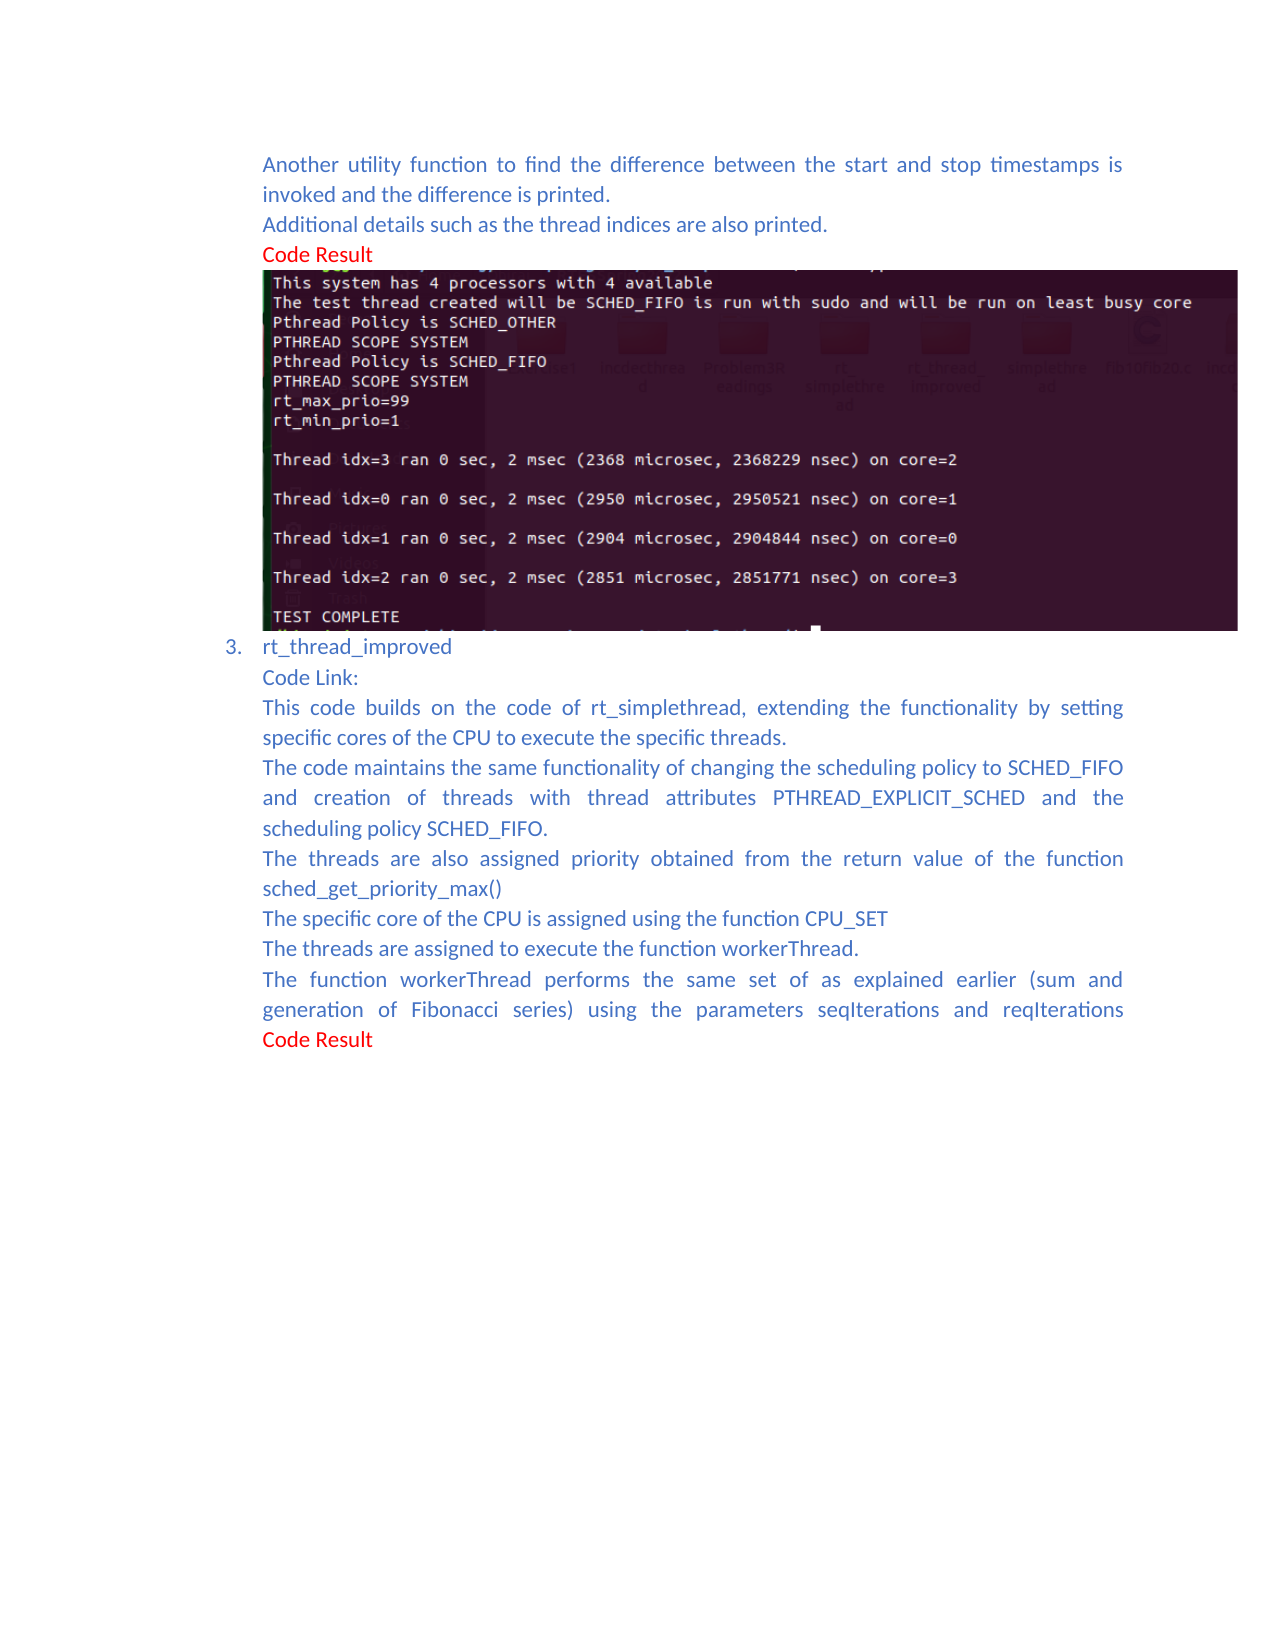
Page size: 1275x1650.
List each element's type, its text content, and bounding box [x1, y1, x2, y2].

list The specific core of the CPU is assigned using the function CPU_SET [262, 904, 1125, 932]
list Another utility function to find the difference between the start and stop timestamps is invoked and the difference is printed. [262, 150, 1125, 208]
list The code maintains the same functionality of changing the scheduling policy to SCHED_FIFO and creation of threads with thread attributes PTHREAD_EXPLICIT_SCHED and the scheduling policy SCHED_FIFO. [262, 753, 1125, 842]
list Additional details such as the thread indices are also printed. [262, 210, 1125, 238]
list Code Result [262, 241, 1125, 269]
list rt_thread_improved [225, 632, 1125, 660]
list This code builds on the code of rt_simplethread, extending the functionality by setting specific cores of the CPU to execute the specific threads. [262, 693, 1125, 751]
list The threads are assigned to execute the function workerThread. [262, 934, 1125, 962]
list The function workerThread performs the same set of as explained earlier (sum and generation of Fibonacci series) using the parameters seqIterations and reqIterations Code Result [262, 965, 1125, 1053]
list The threads are also assigned priority obtained from the return value of the function sched_get_priority_max() [262, 844, 1125, 902]
list Code Link: [262, 663, 1125, 691]
picture [262, 270, 1238, 631]
